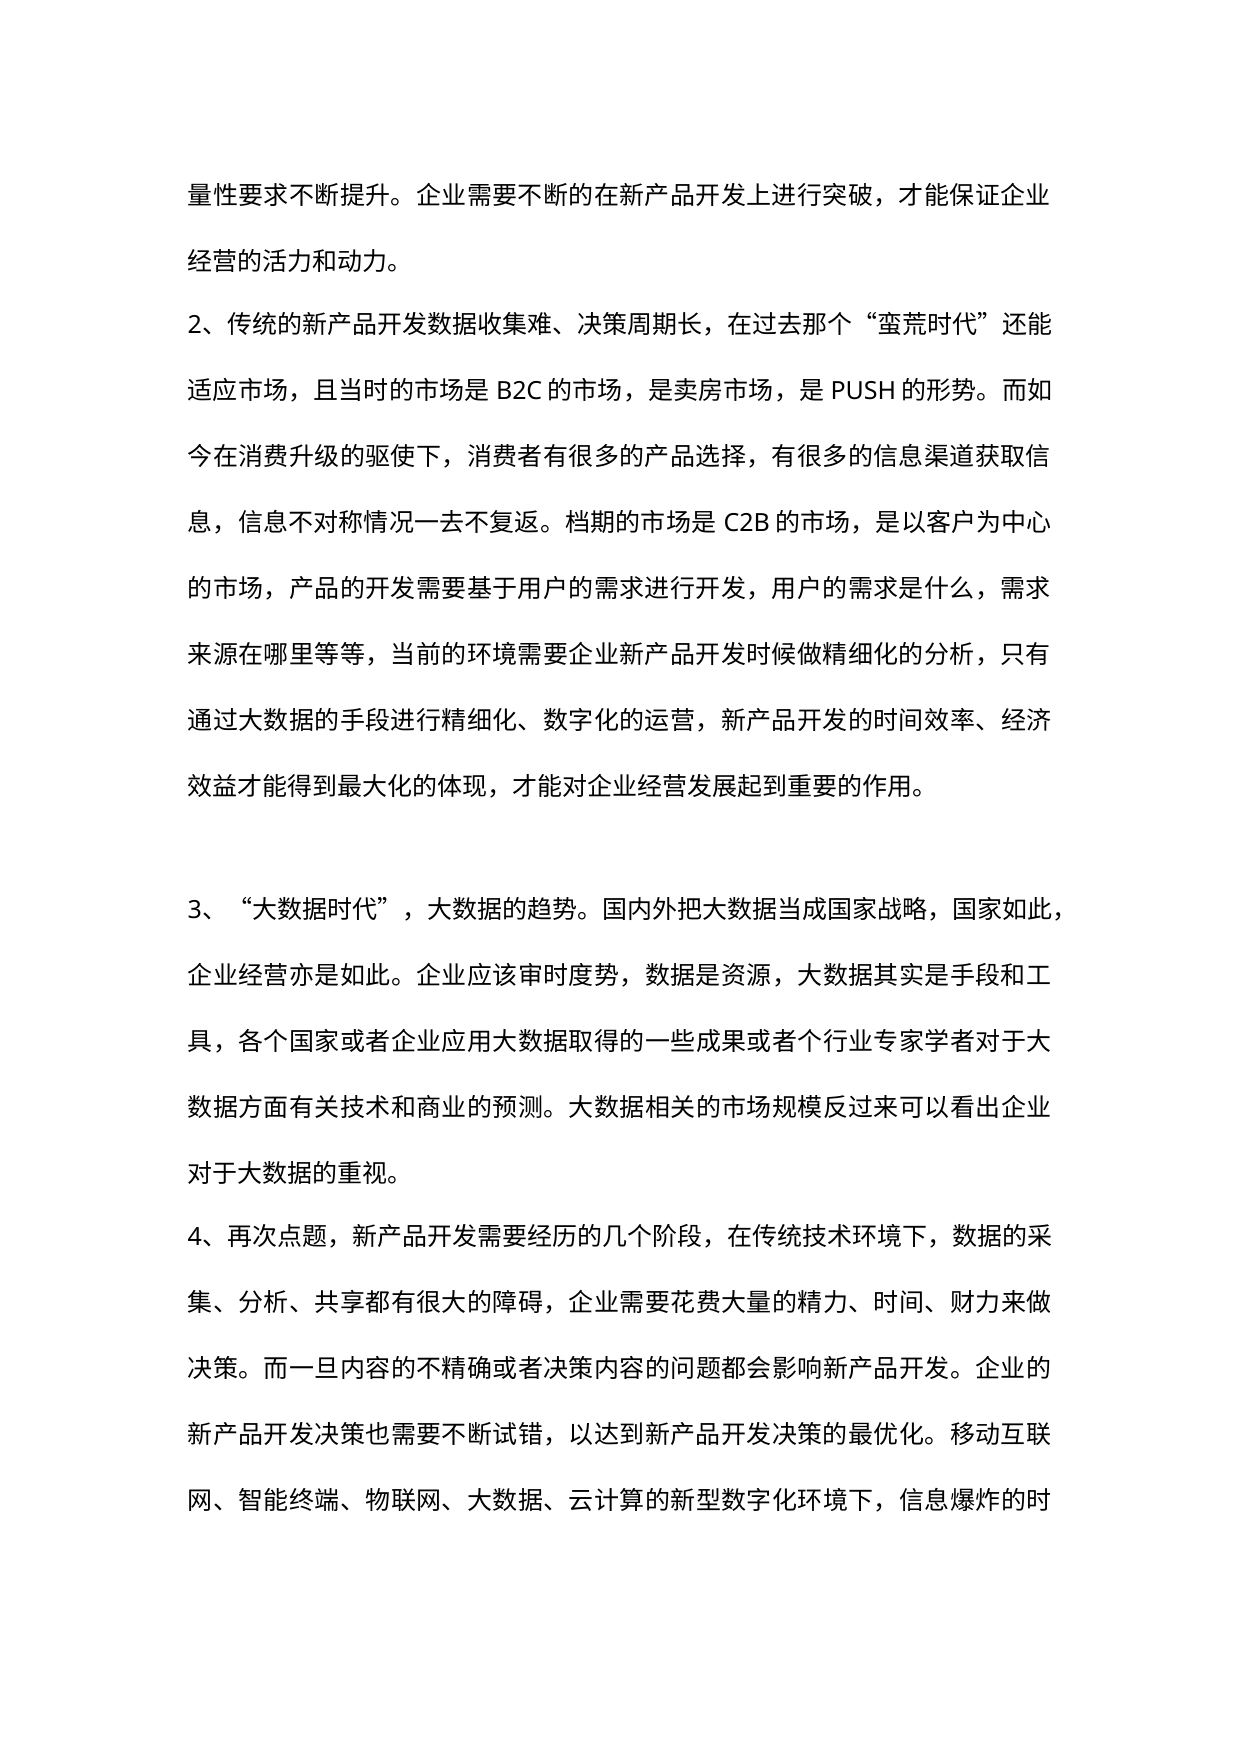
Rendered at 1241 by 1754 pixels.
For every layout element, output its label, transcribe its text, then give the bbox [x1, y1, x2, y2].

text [187, 1212, 1053, 1520]
text 3、“大数据时代”，大数据的趋势。国内外把大数据当成国家战略，国家如此，企业经营亦是如此。企业应该审时度势，数据是资源，大数据其实是手段和工具，各个国家或者企业应用大数据取得的一些成果或者个行业专家学者对于大数据方面有关技术和商业的预测。大数据相关的市场规模反过来可以看出企业对于大数据的重视。 [187, 886, 1053, 1194]
text 2、传统的新产品开发数据收集难、决策周期长，在过去那个“蛮荒时代”还能适应市场，且当时的市场是B2C的市场，是卖房市场，是PUSH的形势。而如今在消费升级的驱使下，消费者有很多的产品选择，有很多的信息渠道获取信息，信息不对称情况一去不复返。档期的市场是C2B的市场，是以客户为中心的市场，产品的开发需要基于用户的需求进行开发，用户的需求是什么，需求来源在哪里等等，当前的环境需要企业新产品开发时候做精细化的分析，只有通过大数据的手段进行精细化、数字化的运营，新产品开发的时间效率、经济效益才能得到最大化的体现，才能对企业经营发展起到重要的作用。 [187, 300, 1053, 807]
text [187, 172, 1053, 282]
